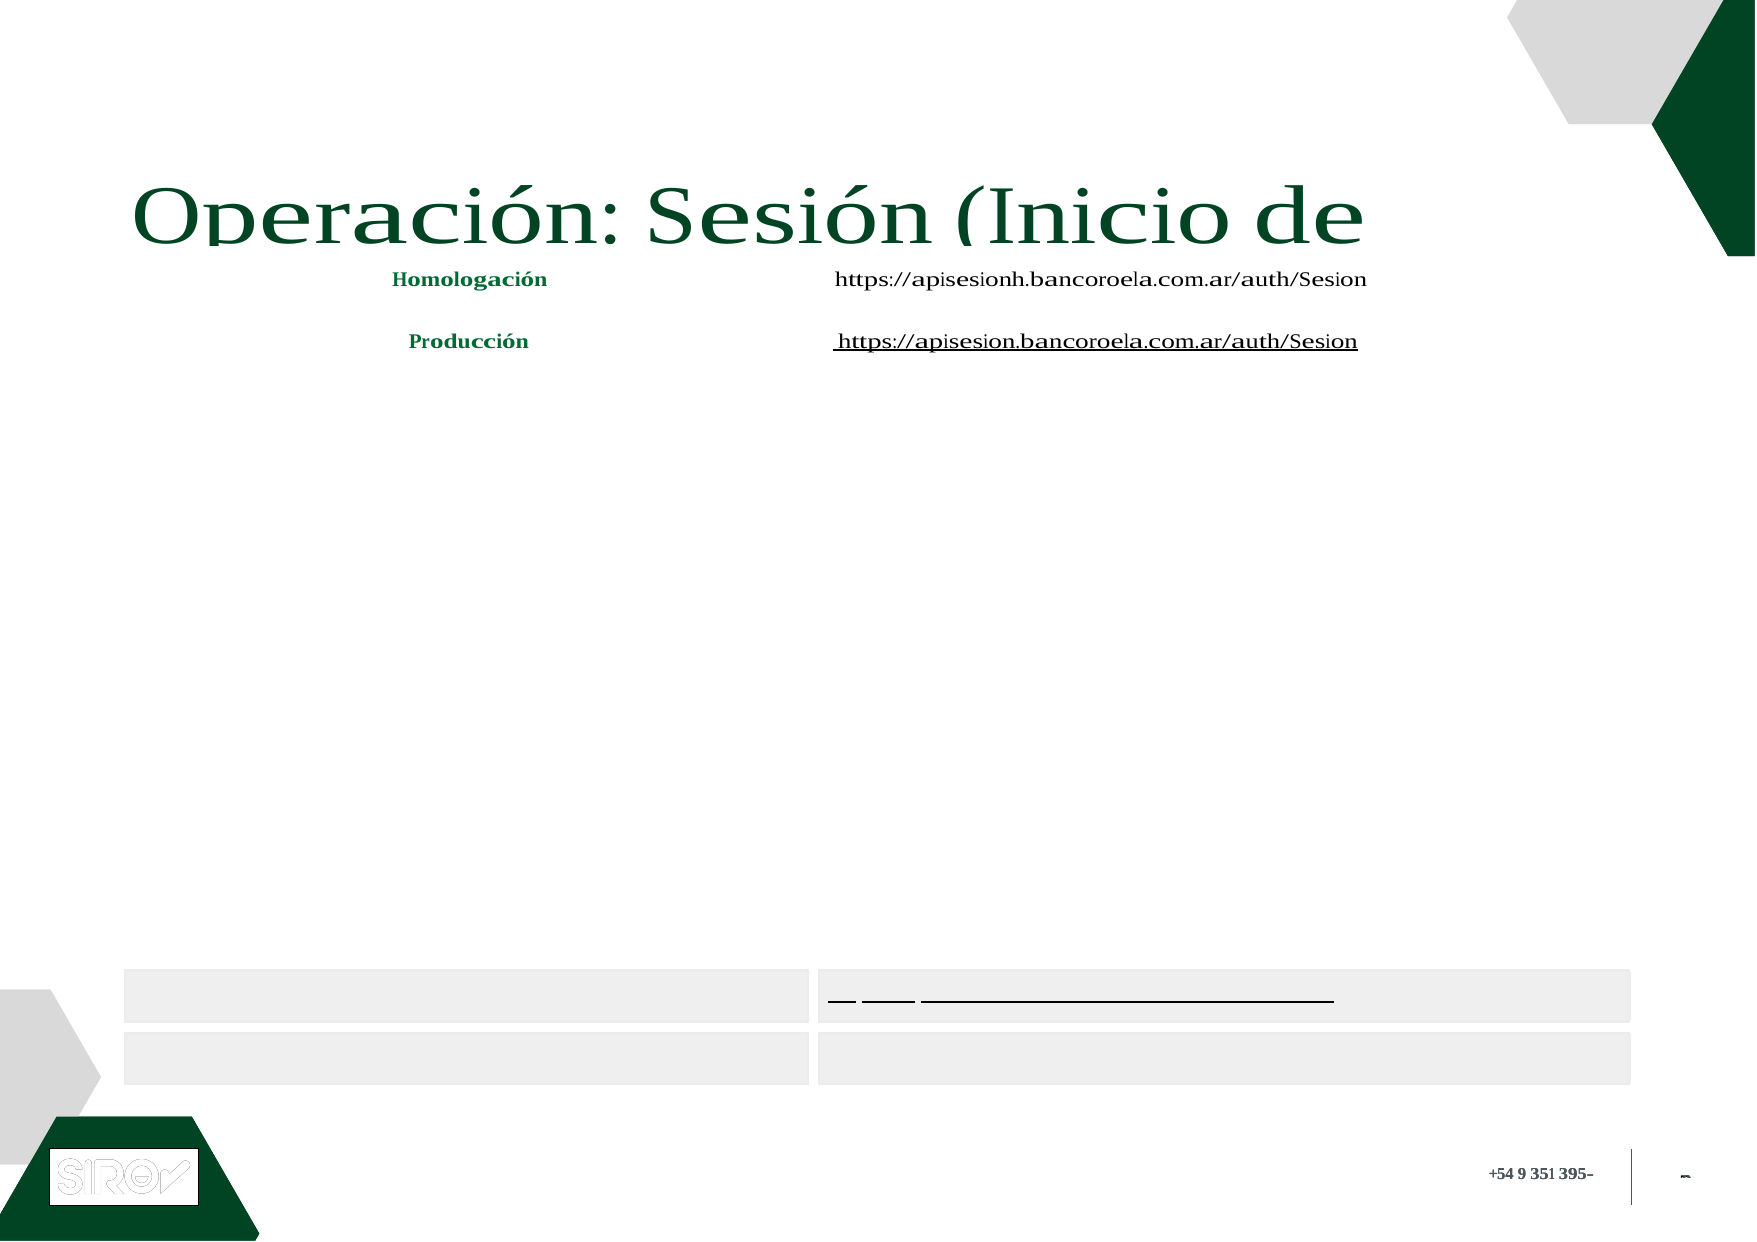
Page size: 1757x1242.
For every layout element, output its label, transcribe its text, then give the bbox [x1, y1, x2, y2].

picture [50, 1149, 198, 1205]
text Producción https://apisesion.bancoroela.com.ar/auth/Sesion [408, 328, 1756, 353]
text Homologación https://apisesionh.bancoroela.com.ar/auth/Sesion [392, 267, 1756, 289]
